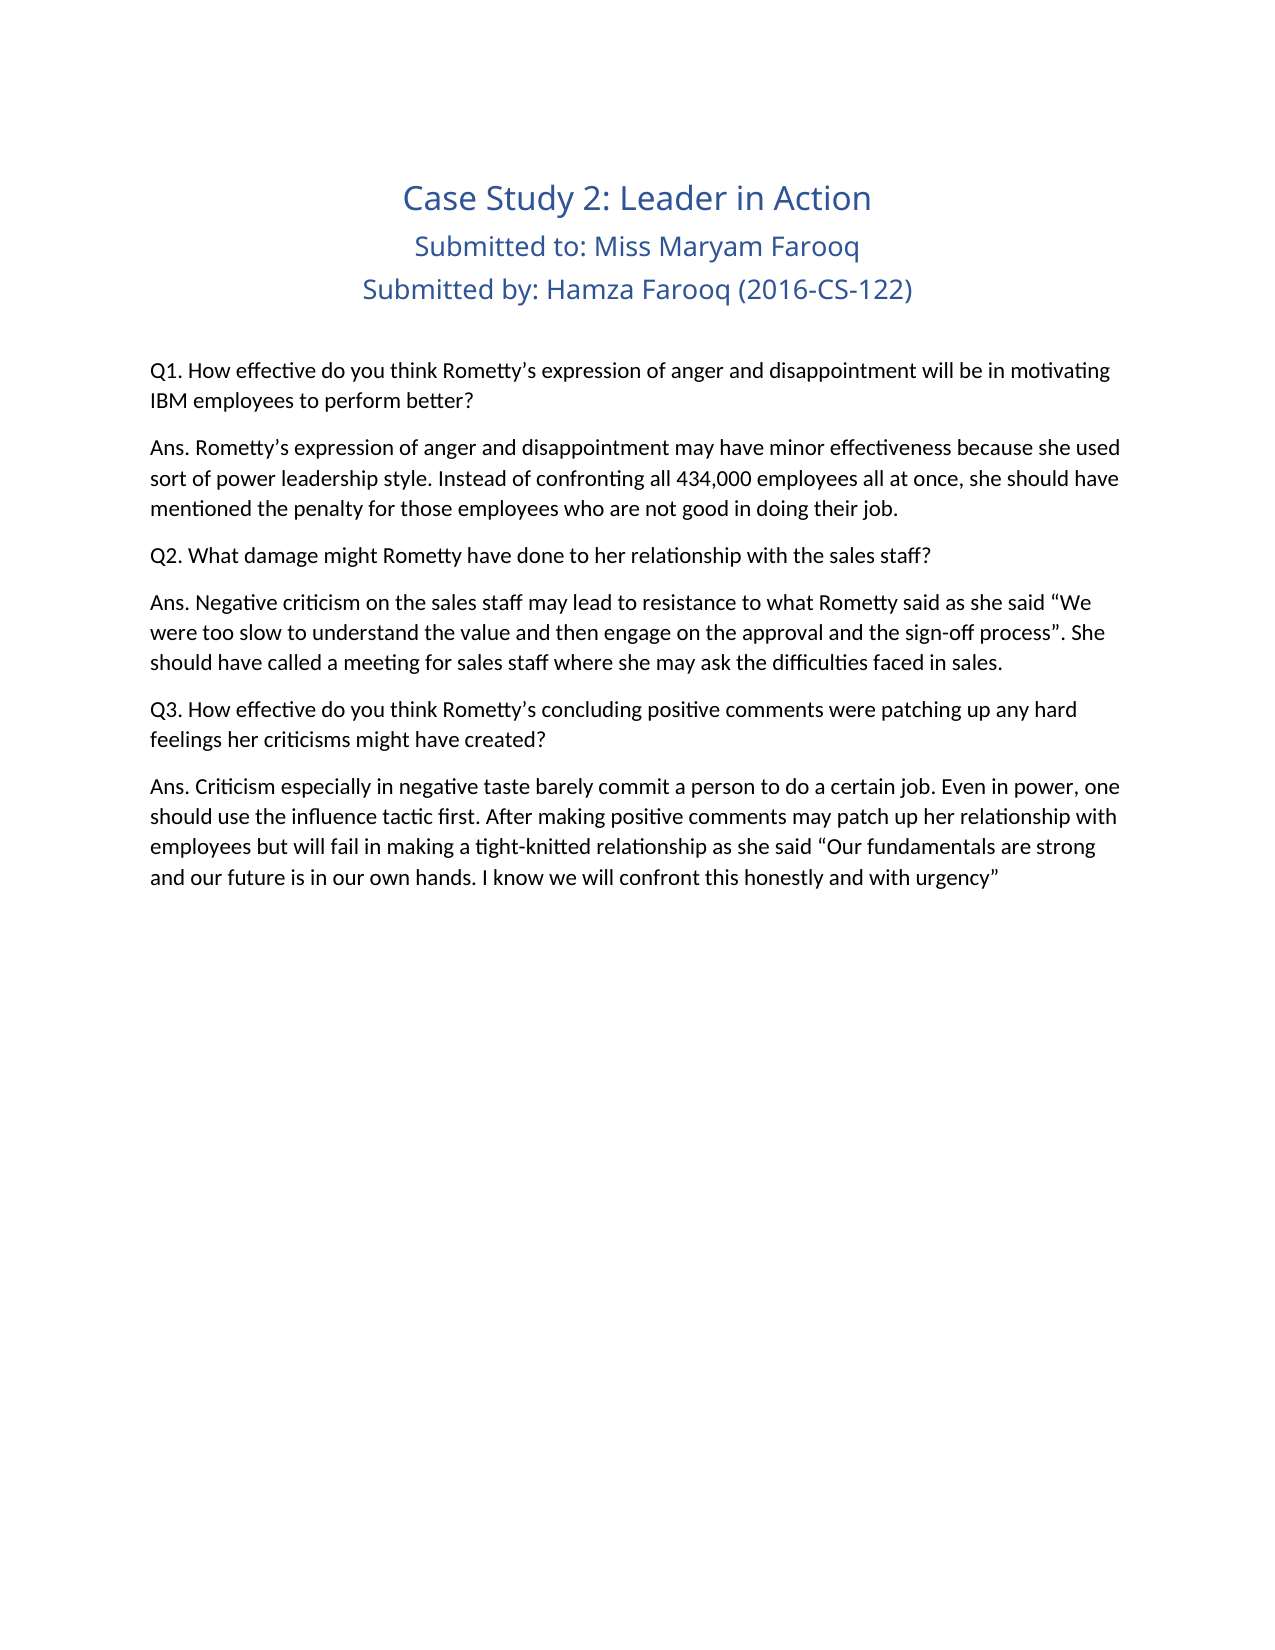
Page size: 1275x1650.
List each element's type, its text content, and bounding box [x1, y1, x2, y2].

text Q1. How effective do you think Rometty’s expression of anger and disappointment will be in motivating IBM employees to perform better? [150, 356, 1125, 415]
text Ans. Rometty’s expression of anger and disappointment may have minor effectiveness because she used sort of power leadership style. Instead of confronting all 434,000 employees all at once, she should have mentioned the penalty for those employees who are not good in doing their job. [150, 433, 1125, 522]
text Ans. Negative criticism on the sales staff may lead to resistance to what Rometty said as she said “We were too slow to understand the value and then engage on the approval and the sign-off process”. She should have called a meeting for sales staff where she may ask the difficulties faced in sales. [150, 588, 1125, 676]
subtitle Case Study 2: Leader in Action [150, 175, 1125, 220]
subtitle Submitted to: Miss Maryam Farooq [150, 227, 1125, 264]
text Q3. How effective do you think Rometty’s concluding positive comments were patching up any hard feelings her criticisms might have created? [150, 695, 1125, 753]
text Ans. Criticism especially in negative taste barely commit a person to do a certain job. Even in power, one should use the influence tactic first. After making positive comments may patch up her relationship with employees but will fail in making a tight-knitted relationship as she said “Our fundamentals are strong and our future is in our own hands. I know we will confront this honestly and with urgency” [150, 772, 1125, 891]
text Q2. What damage might Rometty have done to her relationship with the sales staff? [150, 541, 1125, 569]
subtitle Submitted by: Hamza Farooq (2016-CS-122) [150, 271, 1125, 307]
